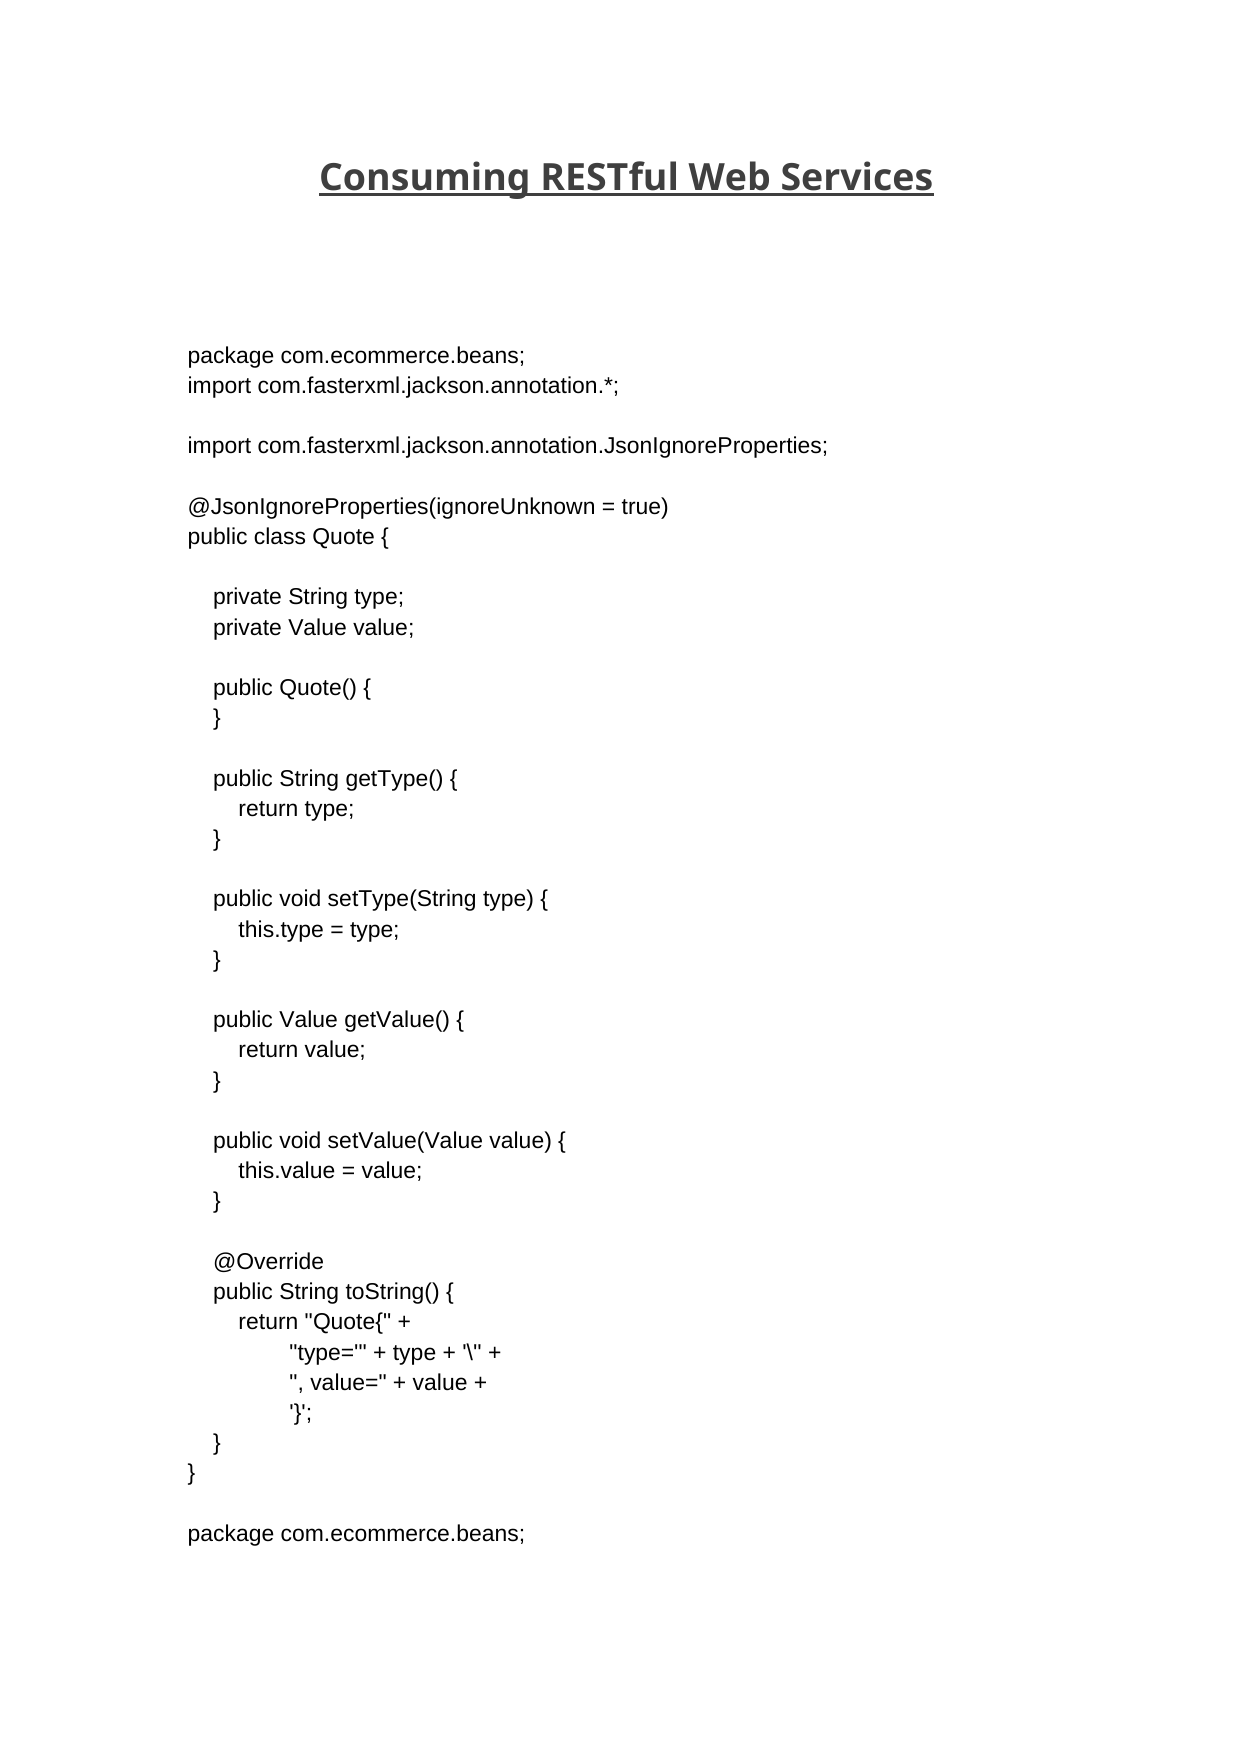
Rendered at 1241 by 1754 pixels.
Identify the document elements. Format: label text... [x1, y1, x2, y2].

text } [187, 946, 1053, 972]
text public void setValue(Value value) { [187, 1127, 1053, 1153]
text package com.ecommerce.beans; [187, 342, 1053, 368]
text public String getType() { [187, 764, 1053, 791]
text return "Quote{" + [187, 1308, 1053, 1334]
text private String type; [187, 583, 1053, 609]
text @JsonIgnoreProperties(ignoreUnknown = true) [187, 493, 1053, 519]
text import com.fasterxml.jackson.annotation.JsonIgnoreProperties; [187, 432, 1053, 458]
text public String toString() { [187, 1278, 1053, 1304]
text @Override [187, 1248, 1053, 1274]
text } [187, 704, 1053, 730]
text public class Quote { [187, 523, 1053, 549]
text package com.ecommerce.beans; [187, 1520, 1053, 1546]
text ", value=" + value + [187, 1369, 1053, 1395]
text } [187, 1187, 1053, 1214]
text "type='" + type + '\'' + [187, 1338, 1053, 1365]
text } [187, 825, 1053, 851]
text this.type = type; [187, 916, 1053, 942]
text return type; [187, 795, 1053, 821]
text this.value = value; [187, 1157, 1053, 1183]
text public void setType(String type) { [187, 885, 1053, 912]
text public Quote() { [187, 674, 1053, 700]
text return value; [187, 1036, 1053, 1063]
text import com.fasterxml.jackson.annotation.*; [187, 372, 1053, 398]
text public Value getValue() { [187, 1006, 1053, 1032]
text } [187, 1459, 1053, 1486]
text private Value value; [187, 613, 1053, 640]
text } [187, 1429, 1053, 1455]
text } [187, 1067, 1053, 1093]
text '}'; [187, 1399, 1053, 1425]
text Consuming RESTful Web Services [187, 150, 1053, 201]
